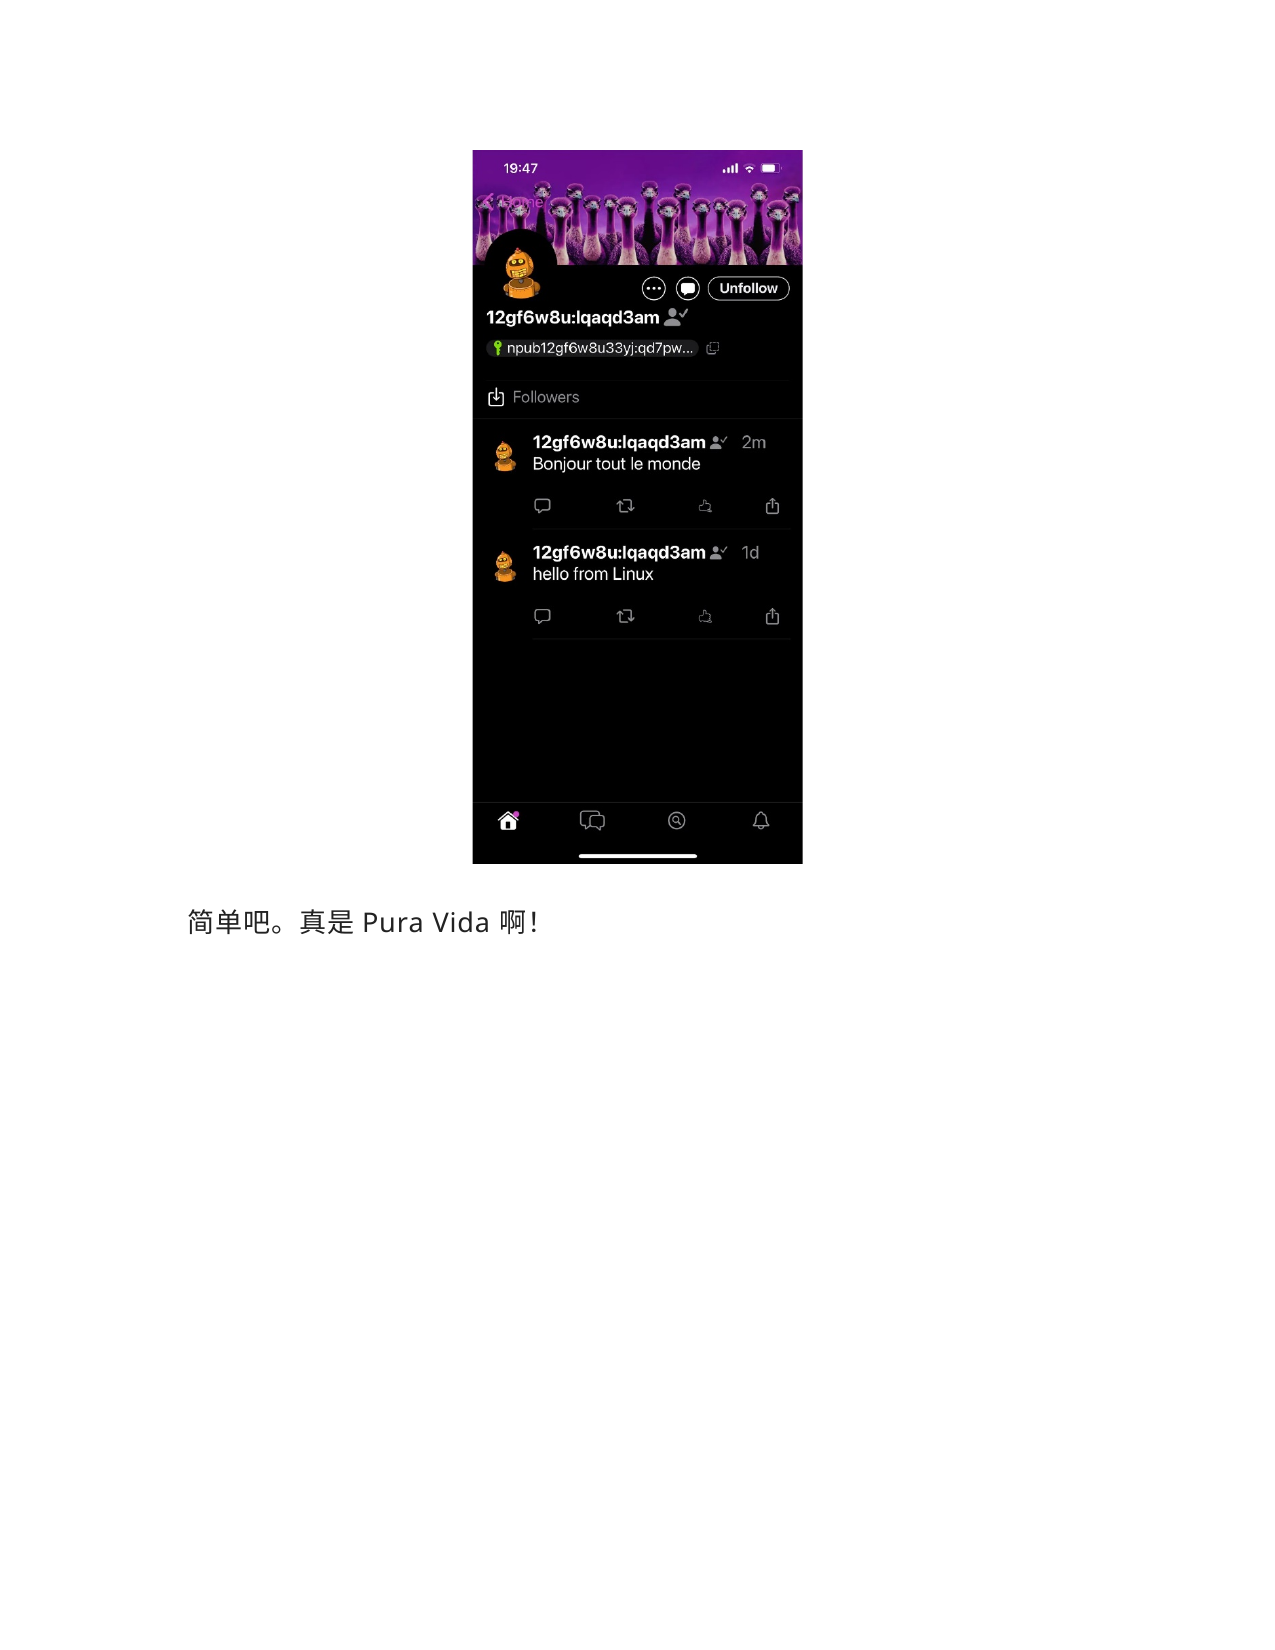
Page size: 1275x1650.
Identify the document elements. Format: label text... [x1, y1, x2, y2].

picture [472, 150, 803, 864]
text 简单吧。真是 Pura Vida 啊！ [187, 901, 1087, 940]
